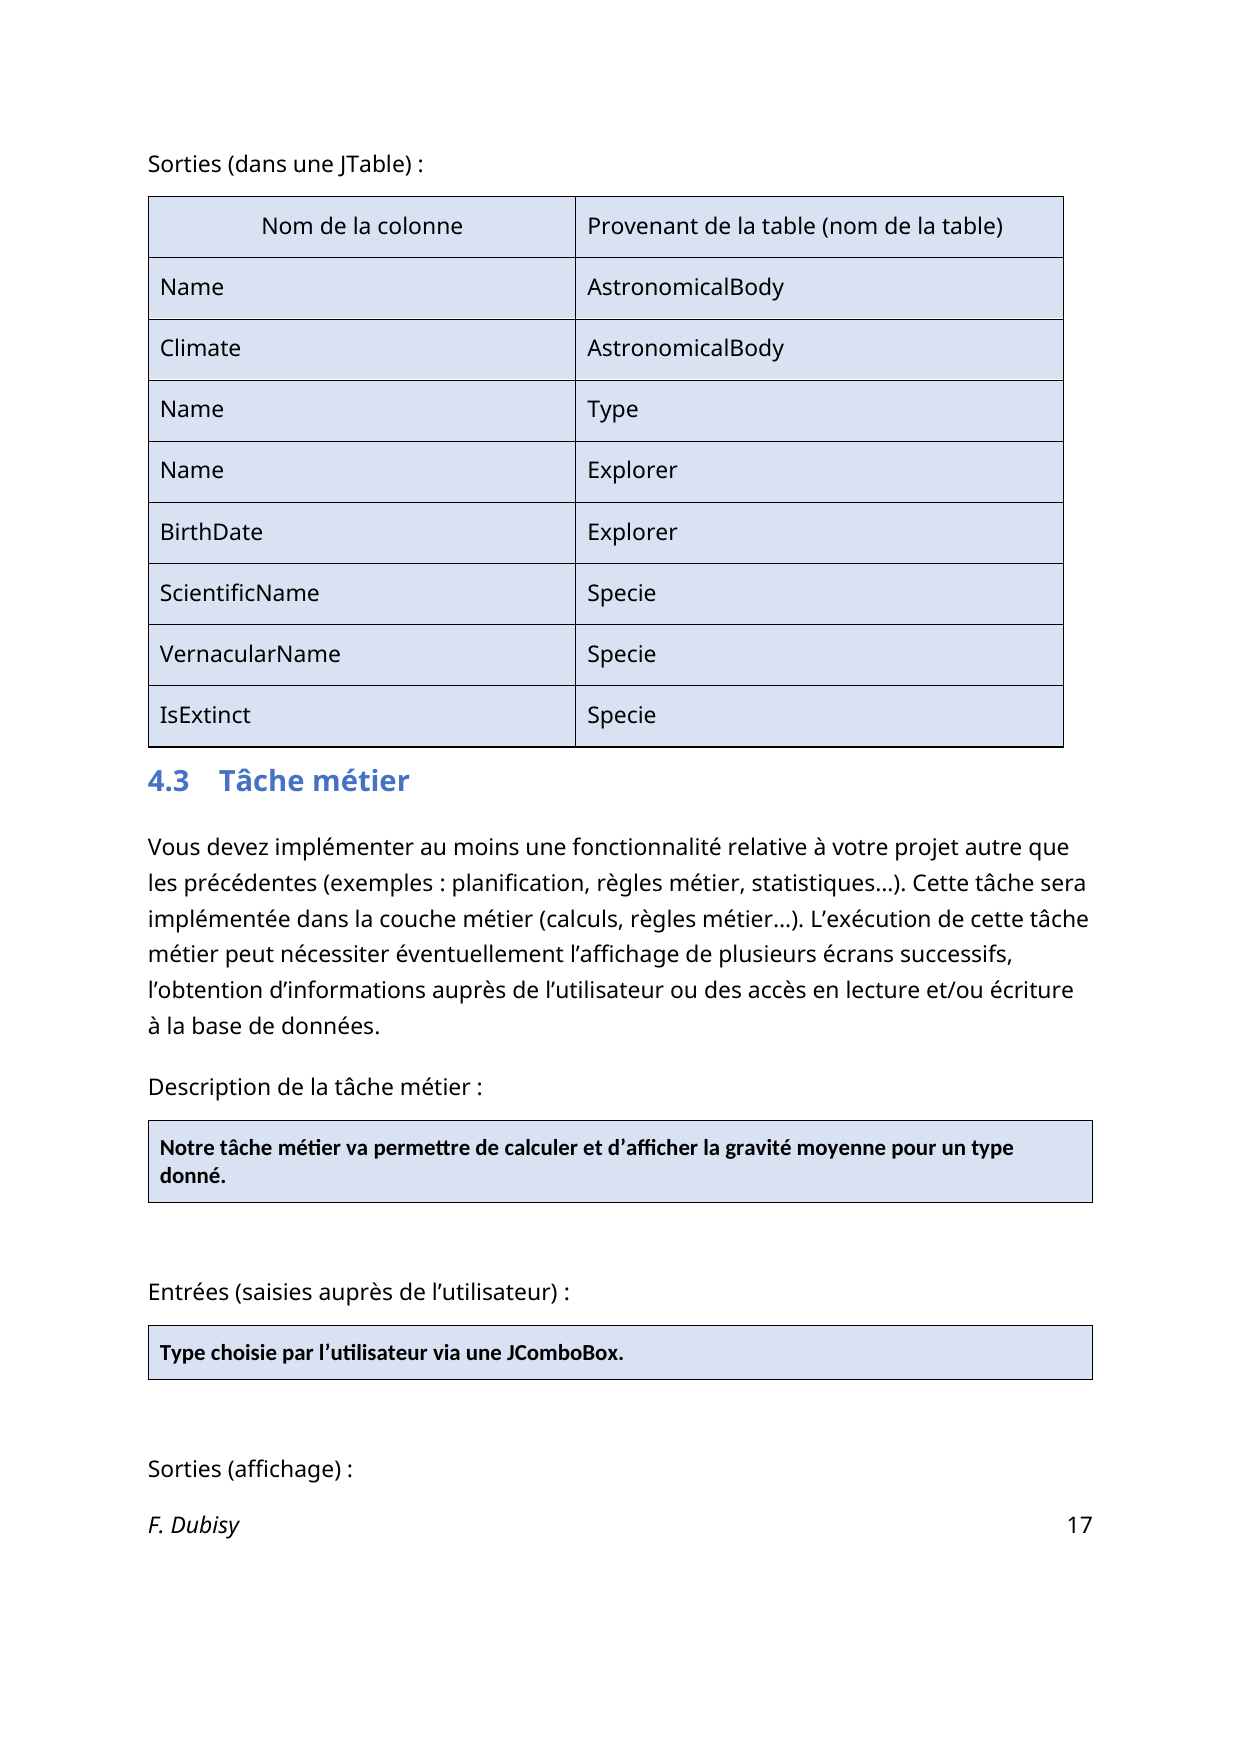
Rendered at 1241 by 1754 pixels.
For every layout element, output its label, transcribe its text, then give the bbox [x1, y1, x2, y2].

text Sorties (dans une JTable) : [148, 148, 1092, 179]
table_cell Type [576, 381, 1063, 441]
table_header Nom de la colonne [149, 197, 575, 257]
table_cell IsExtinct [149, 686, 575, 746]
table_cell BirthDate [149, 503, 575, 563]
subtitle Tâche métier [148, 760, 1092, 800]
table_cell Specie [576, 564, 1063, 624]
table_cell AstronomicalBody [576, 258, 1063, 318]
table_cell Explorer [576, 442, 1063, 502]
table_cell Specie [576, 686, 1063, 746]
table_cell Specie [576, 625, 1063, 685]
table_cell Name [149, 442, 575, 502]
table_cell Name [149, 381, 575, 441]
table_cell VernacularName [149, 625, 575, 685]
table_cell Explorer [576, 503, 1063, 563]
table_cell Climate [149, 320, 575, 379]
table_cell ScientificName [149, 564, 575, 624]
text Description de la tâche métier : [148, 1071, 1092, 1102]
table_header Notre tâche métier va permettre de calculer et d’afficher la gravité moyenne pour un type donné. [149, 1121, 1092, 1202]
table_cell AstronomicalBody [576, 320, 1063, 379]
table_header Provenant de la table (nom de la table) [576, 197, 1063, 257]
table_cell Name [149, 258, 575, 318]
text Vous devez implémenter au moins une fonctionnalité relative à votre projet autre que les précédentes (exemples : planification, règles métier, statistiques…). Cette tâche sera implémentée dans la couche métier (calculs, règles métier…). L’exécution de cette tâche métier peut nécessiter éventuellement l’affichage de plusieurs écrans successifs, l’obtention d’informations auprès de l’utilisateur ou des accès en lecture et/ou écriture à la base de données. [148, 831, 1092, 1042]
table_header Type choisie par l’utilisateur via une JComboBox. [149, 1326, 1092, 1379]
text Entrées (saisies auprès de l’utilisateur) : [148, 1276, 1092, 1307]
text Sorties (affichage) : [148, 1453, 1092, 1484]
